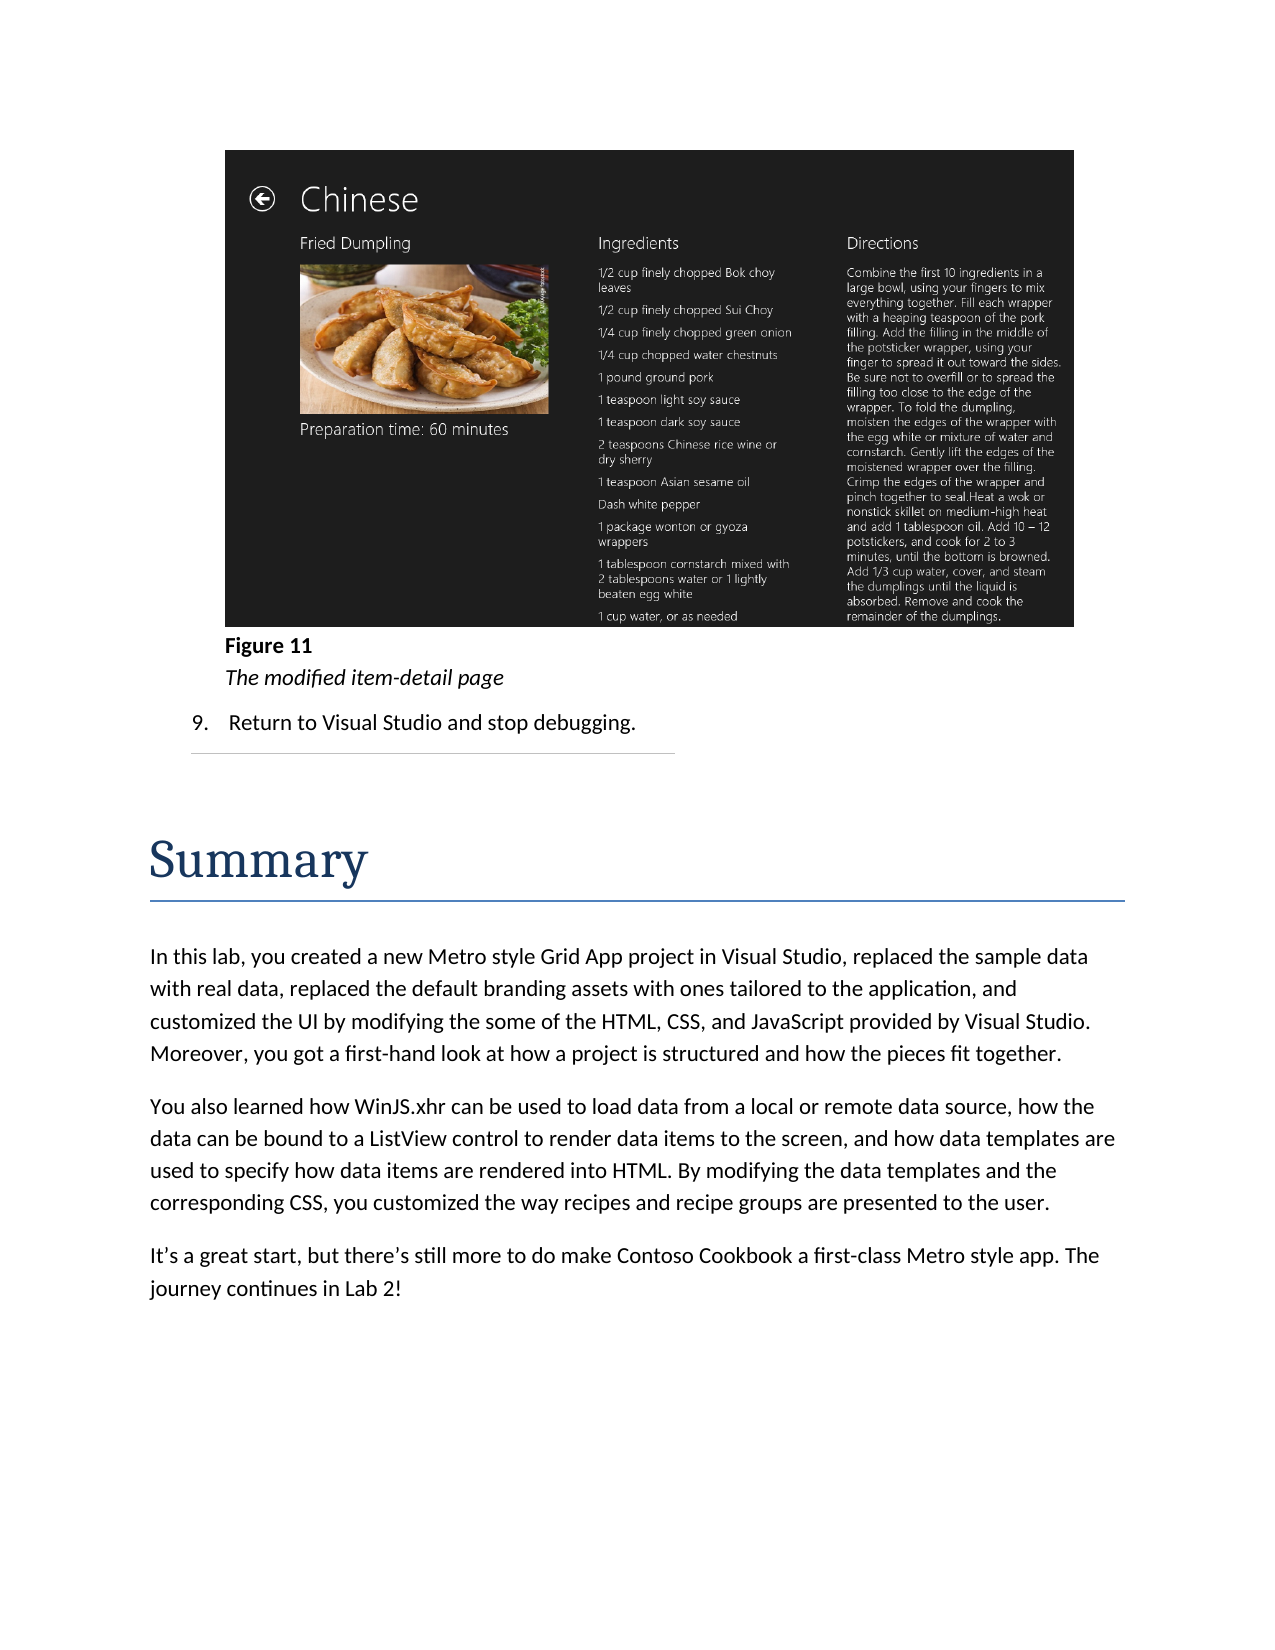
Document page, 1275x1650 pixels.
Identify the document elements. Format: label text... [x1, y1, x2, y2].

text You also learned how WinJS.xhr can be used to load data from a local or remote data source, how the data can be bound to a ListView control to render data items to the screen, and how data templates are used to specify how data items are rendered into HTML. By modifying the data templates and the corresponding CSS, you customized the way recipes and recipe groups are presented to the user. [150, 1092, 1125, 1217]
text The modified item-detail page [225, 663, 1125, 691]
list Return to Visual Studio and stop debugging. [191, 708, 1125, 736]
picture [225, 150, 1074, 627]
text In this lab, you created a new Metro style Grid App project in Visual Studio, replaced the sample data with real data, replaced the default branding assets with ones tailored to the application, and customized the UI by modifying the some of the HTML, CSS, and JavaScript provided by Visual Studio. Moreover, you got a first-hand look at how a project is structured and how the pieces fit together. [150, 942, 1125, 1067]
text Figure 11 [225, 631, 1125, 659]
text It’s a great start, but there’s still more to do make Contoso Cookbook a first-class Metro style app. The journey continues in Lab 2! [150, 1242, 1125, 1302]
